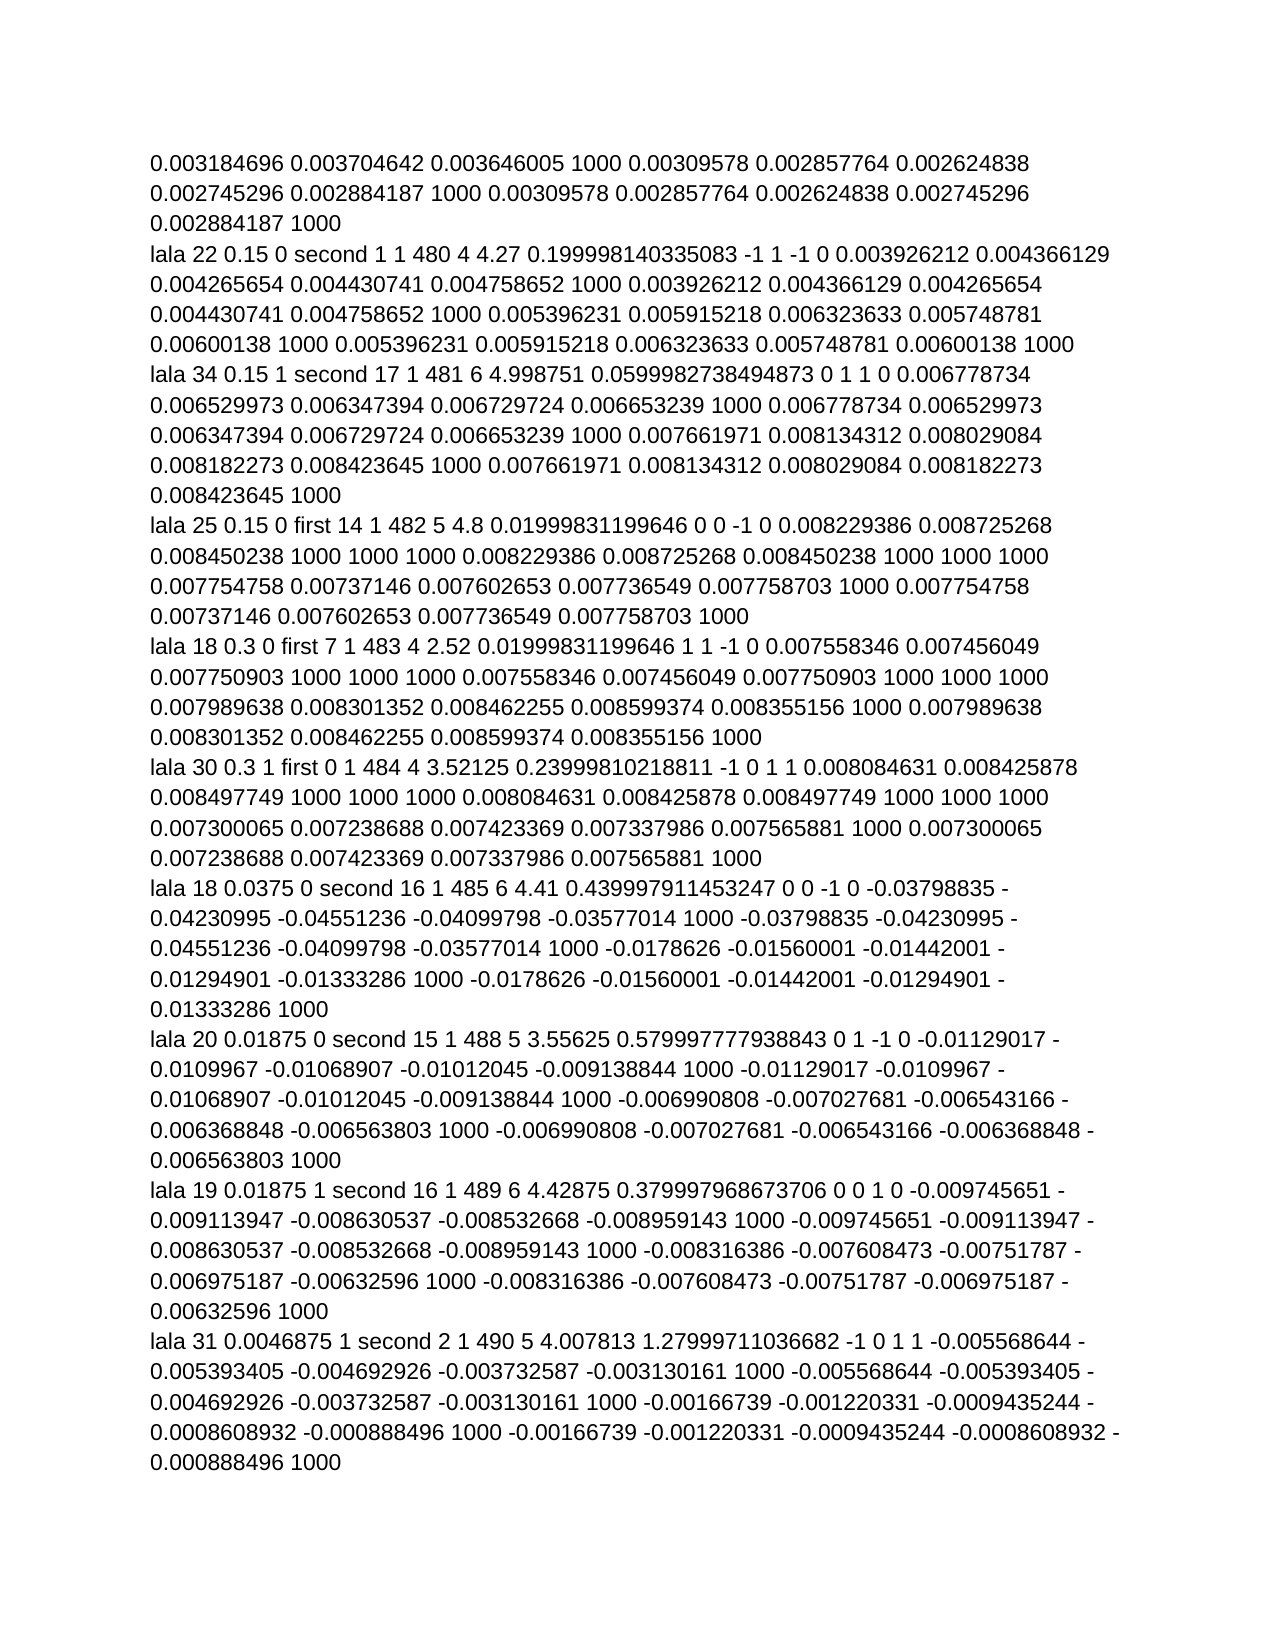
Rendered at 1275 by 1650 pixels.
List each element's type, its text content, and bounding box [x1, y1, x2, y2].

text lala 22 0.15 0 second 1 1 480 4 4.27 0.199998140335083 -1 1 -1 0 0.003926212 0.004366129 0.004265654 0.004430741 0.004758652 1000 0.003926212 0.004366129 0.004265654 0.004430741 0.004758652 1000 0.005396231 0.005915218 0.006323633 0.005748781 0.00600138 1000 0.005396231 0.005915218 0.006323633 0.005748781 0.00600138 1000 [150, 241, 1125, 358]
text lala 31 0.0046875 1 second 2 1 490 5 4.007813 1.27999711036682 -1 0 1 1 -0.005568644 -0.005393405 -0.004692926 -0.003732587 -0.003130161 1000 -0.005568644 -0.005393405 -0.004692926 -0.003732587 -0.003130161 1000 -0.00166739 -0.001220331 -0.0009435244 -0.0008608932 -0.000888496 1000 -0.00166739 -0.001220331 -0.0009435244 -0.0008608932 -0.000888496 1000 [150, 1328, 1125, 1475]
text lala 18 0.0375 0 second 16 1 485 6 4.41 0.439997911453247 0 0 -1 0 -0.03798835 -0.04230995 -0.04551236 -0.04099798 -0.03577014 1000 -0.03798835 -0.04230995 -0.04551236 -0.04099798 -0.03577014 1000 -0.0178626 -0.01560001 -0.01442001 -0.01294901 -0.01333286 1000 -0.0178626 -0.01560001 -0.01442001 -0.01294901 -0.01333286 1000 [150, 875, 1125, 1022]
text lala 19 0.01875 1 second 16 1 489 6 4.42875 0.379997968673706 0 0 1 0 -0.009745651 -0.009113947 -0.008630537 -0.008532668 -0.008959143 1000 -0.009745651 -0.009113947 -0.008630537 -0.008532668 -0.008959143 1000 -0.008316386 -0.007608473 -0.00751787 -0.006975187 -0.00632596 1000 -0.008316386 -0.007608473 -0.00751787 -0.006975187 -0.00632596 1000 [150, 1177, 1125, 1324]
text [150, 150, 1125, 237]
text lala 34 0.15 1 second 17 1 481 6 4.998751 0.0599982738494873 0 1 1 0 0.006778734 0.006529973 0.006347394 0.006729724 0.006653239 1000 0.006778734 0.006529973 0.006347394 0.006729724 0.006653239 1000 0.007661971 0.008134312 0.008029084 0.008182273 0.008423645 1000 0.007661971 0.008134312 0.008029084 0.008182273 0.008423645 1000 [150, 361, 1125, 509]
text lala 30 0.3 1 first 0 1 484 4 3.52125 0.23999810218811 -1 0 1 1 0.008084631 0.008425878 0.008497749 1000 1000 1000 0.008084631 0.008425878 0.008497749 1000 1000 1000 0.007300065 0.007238688 0.007423369 0.007337986 0.007565881 1000 0.007300065 0.007238688 0.007423369 0.007337986 0.007565881 1000 [150, 754, 1125, 871]
text lala 25 0.15 0 first 14 1 482 5 4.8 0.01999831199646 0 0 -1 0 0.008229386 0.008725268 0.008450238 1000 1000 1000 0.008229386 0.008725268 0.008450238 1000 1000 1000 0.007754758 0.00737146 0.007602653 0.007736549 0.007758703 1000 0.007754758 0.00737146 0.007602653 0.007736549 0.007758703 1000 [150, 512, 1125, 629]
text lala 20 0.01875 0 second 15 1 488 5 3.55625 0.579997777938843 0 1 -1 0 -0.01129017 -0.0109967 -0.01068907 -0.01012045 -0.009138844 1000 -0.01129017 -0.0109967 -0.01068907 -0.01012045 -0.009138844 1000 -0.006990808 -0.007027681 -0.006543166 -0.006368848 -0.006563803 1000 -0.006990808 -0.007027681 -0.006543166 -0.006368848 -0.006563803 1000 [150, 1026, 1125, 1173]
text lala 18 0.3 0 first 7 1 483 4 2.52 0.01999831199646 1 1 -1 0 0.007558346 0.007456049 0.007750903 1000 1000 1000 0.007558346 0.007456049 0.007750903 1000 1000 1000 0.007989638 0.008301352 0.008462255 0.008599374 0.008355156 1000 0.007989638 0.008301352 0.008462255 0.008599374 0.008355156 1000 [150, 633, 1125, 750]
